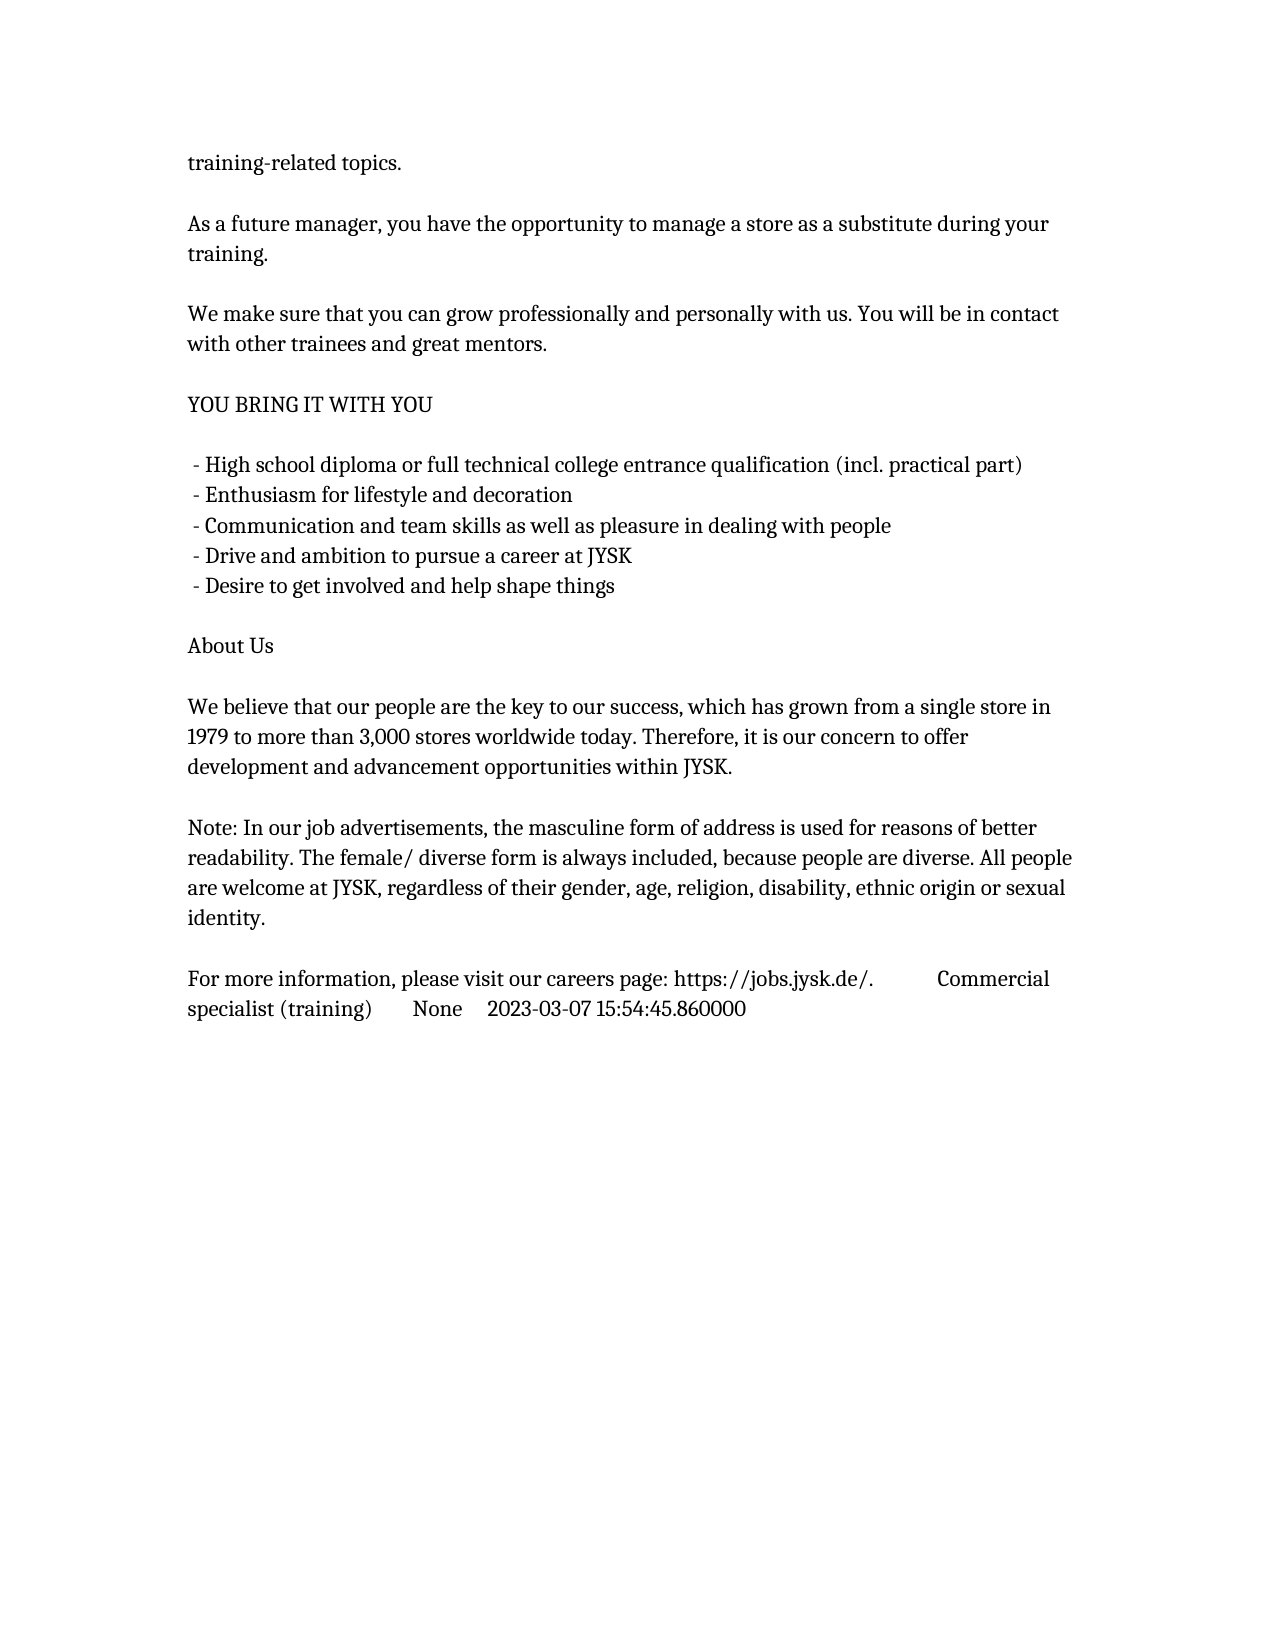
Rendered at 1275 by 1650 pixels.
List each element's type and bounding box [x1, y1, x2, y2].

text [187, 150, 1087, 1052]
